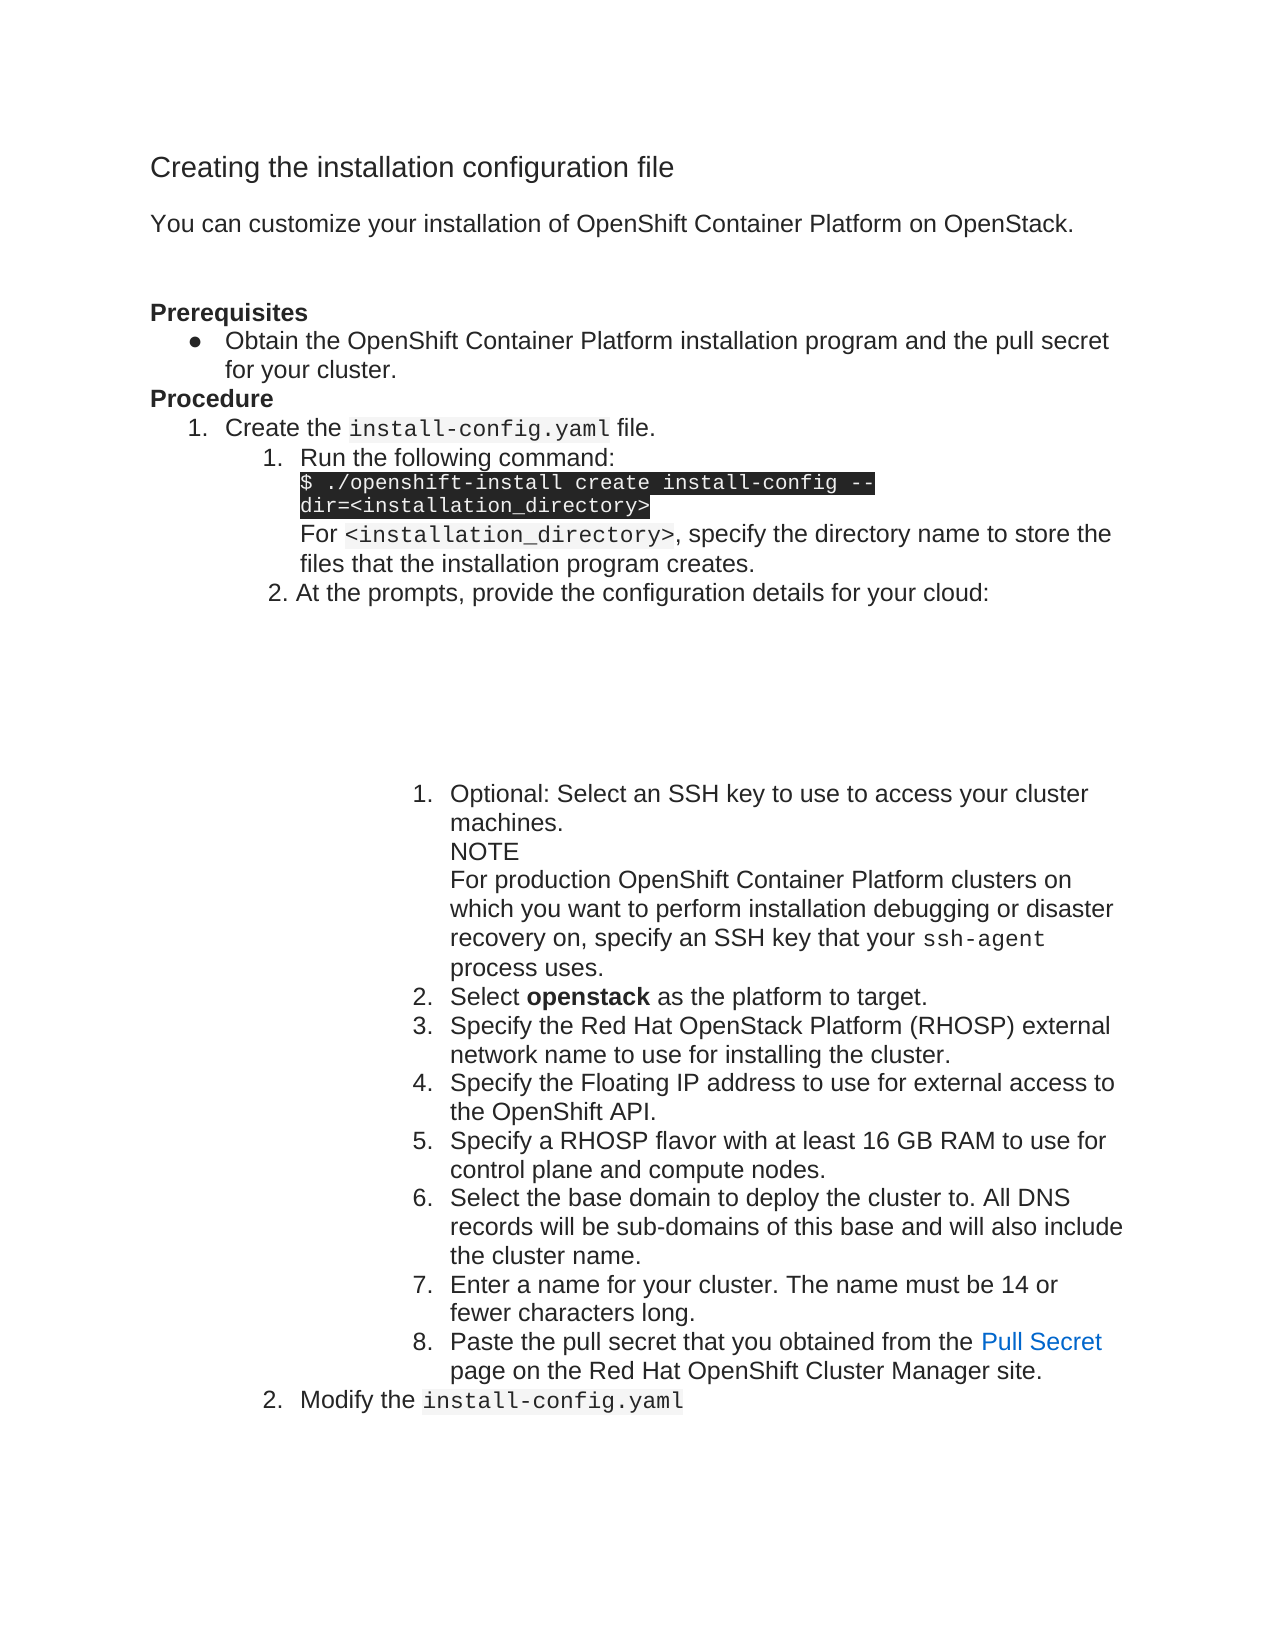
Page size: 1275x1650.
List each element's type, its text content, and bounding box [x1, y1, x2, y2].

list Specify the Red Hat OpenStack Platform (RHOSP) external network name to use for installing the cluster. [412, 1011, 1125, 1068]
list Modify the install-config.yaml [262, 1384, 1125, 1415]
text 2. At the prompts, provide the configuration details for your cloud: [150, 578, 1125, 607]
list Select openstack as the platform to target. [412, 982, 1125, 1011]
text $ ./openshift-install create install-config --dir=<installation_directory> For <installation_directory>, specify the directory name to store the files that the installation program creates. [300, 472, 1125, 578]
list Optional: Select an SSH key to use to access your cluster machines. NOTE For production OpenShift Container Platform clusters on which you want to perform installation debugging or disaster recovery on, specify an SSH key that your ssh-agent process uses. [412, 779, 1125, 982]
list Paste the pull secret that you obtained from the Pull Secret page on the Red Hat OpenShift Cluster Manager site. [412, 1327, 1125, 1384]
text Prerequisites [150, 298, 1125, 326]
list Create the install-config.yaml file. [187, 413, 1125, 443]
list Specify the Floating IP address to use for external access to the OpenShift API. [412, 1068, 1125, 1126]
text Procedure [150, 384, 1125, 413]
list Run the following command: [262, 443, 1125, 472]
list Enter a name for your cluster. The name must be 14 or fewer characters long. [412, 1269, 1125, 1327]
subtitle Creating the installation configuration file [150, 150, 1125, 183]
text You can customize your installation of OpenShift Container Platform on OpenStack. [150, 209, 1125, 237]
list Select the base domain to deploy the cluster to. All DNS records will be sub-domains of this base and will also include the cluster name. [412, 1183, 1125, 1269]
list Obtain the OpenShift Container Platform installation program and the pull secret for your cluster. [187, 326, 1125, 384]
list Specify a RHOSP flavor with at least 16 GB RAM to use for control plane and compute nodes. [412, 1126, 1125, 1183]
